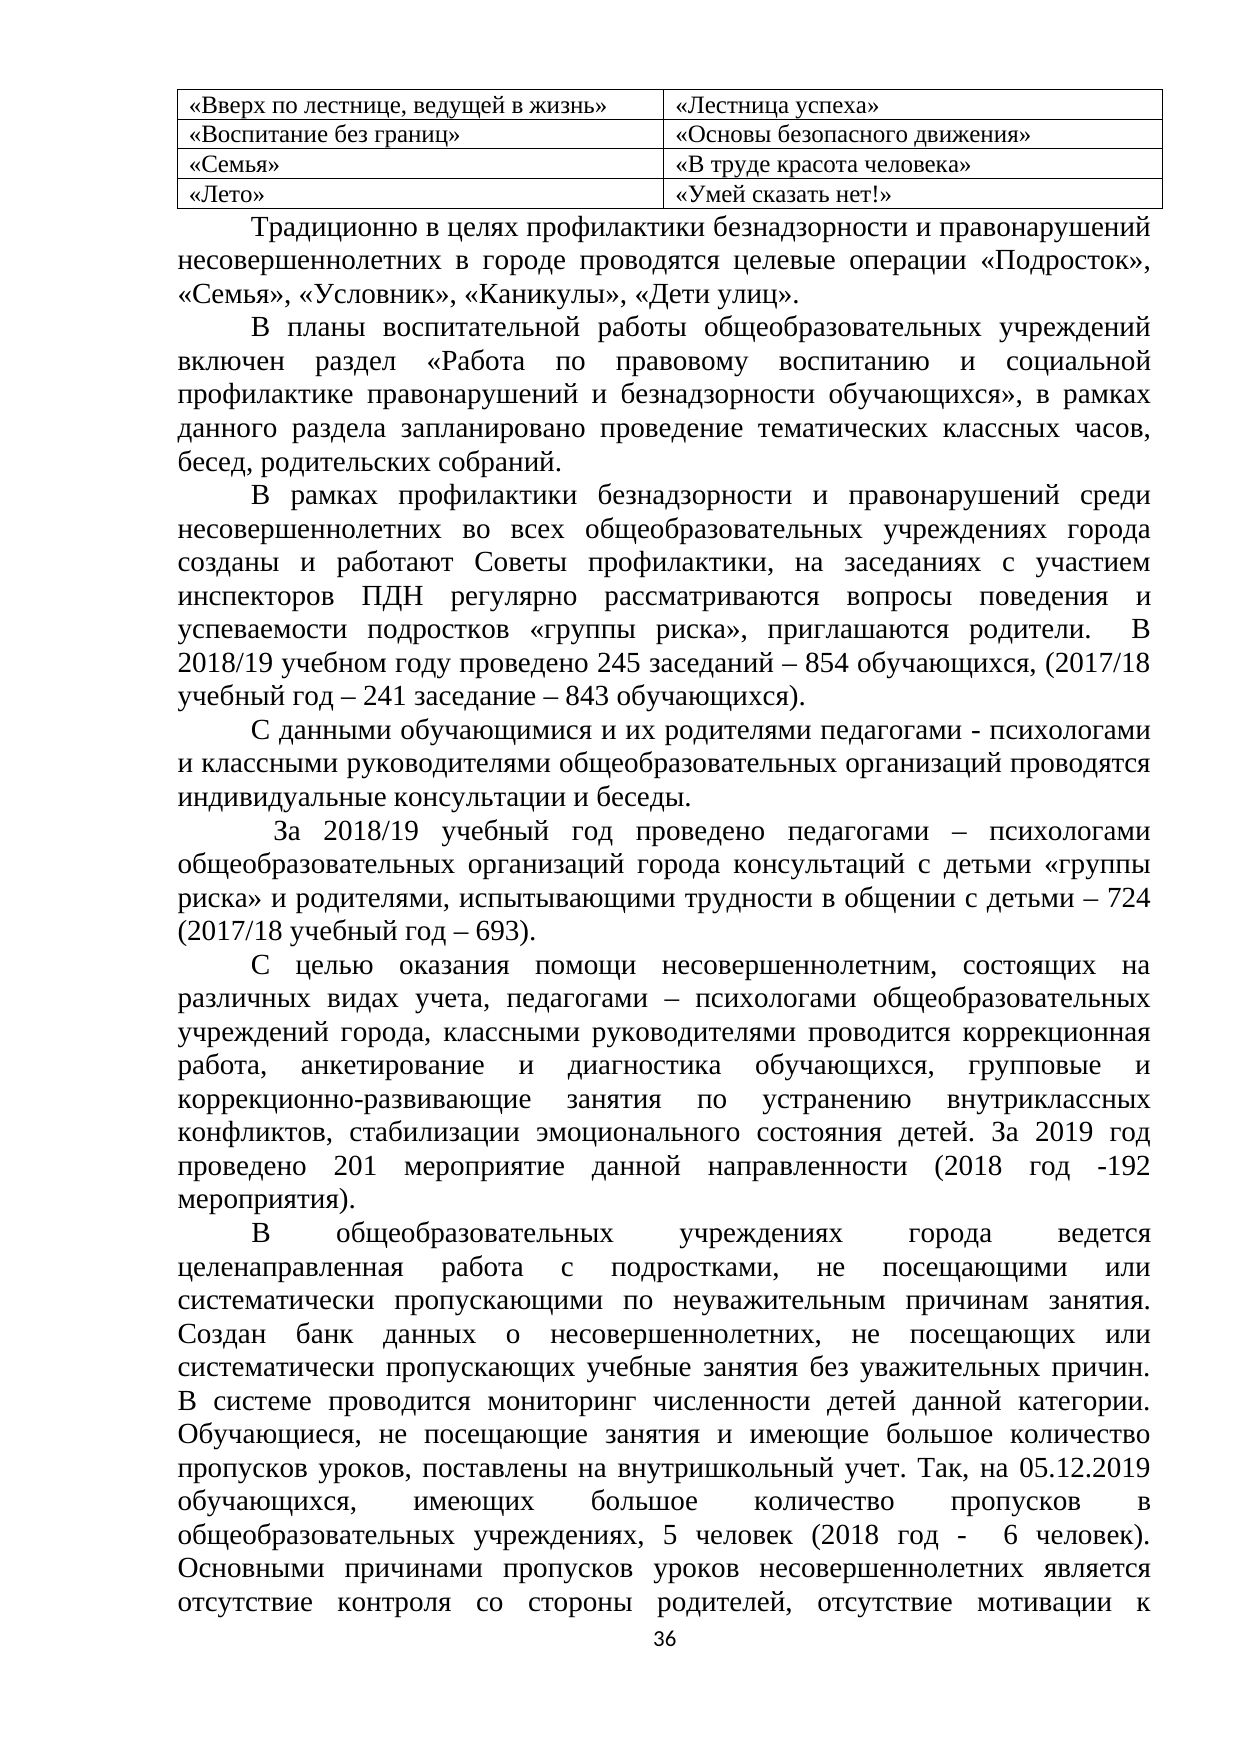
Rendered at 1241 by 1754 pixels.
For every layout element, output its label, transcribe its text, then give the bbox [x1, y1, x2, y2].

table_cell «Воспитание без границ» [178, 120, 663, 148]
text С целью оказания помощи несовершеннолетним, состоящих на различных видах учета, педагогами – психологами общеобразовательных учреждений города, классными руководителями проводится коррекционная работа, анкетирование и диагностика обучающихся, групповые и коррекционно-развивающие занятия по устранению внутриклассных конфликтов, стабилизации эмоционального состояния детей. За 2019 год проведено 201 мероприятие данной направленности (2018 год -192 мероприятия). [177, 947, 1152, 1215]
text В планы воспитательной работы общеобразовательных учреждений включен раздел «Работа по правовому воспитанию и социальной профилактике правонарушений и безнадзорности обучающихся», в рамках данного раздела запланировано проведение тематических классных часов, бесед, родительских собраний. [177, 309, 1152, 477]
table_cell «Лето» [178, 179, 663, 208]
table_cell «Семья» [178, 149, 663, 178]
table_cell «Умей сказать нет!» [664, 179, 1162, 208]
text В рамках профилактики безнадзорности и правонарушений среди несовершеннолетних во всех общеобразовательных учреждениях города созданы и работают Советы профилактики, на заседаниях с участием инспекторов ПДН регулярно рассматриваются вопросы поведения и успеваемости подростков «группы риска», приглашаются родители. В 2018/19 учебном году проведено 245 заседаний – 854 обучающихся, (2017/18 учебный год – 241 заседание – 843 обучающихся). [177, 477, 1152, 712]
table_cell «Лестница успеха» [664, 90, 1162, 118]
text За 2018/19 учебный год проведено педагогами – психологами общеобразовательных организаций города консультаций с детьми «группы риска» и родителями, испытывающими трудности в общении с детьми – 724 (2017/18 учебный год – 693). [177, 813, 1152, 947]
text С данными обучающимися и их родителями педагогами - психологами и классными руководителями общеобразовательных организаций проводятся индивидуальные консультации и беседы. [177, 712, 1152, 813]
table_cell «Вверх по лестнице, ведущей в жизнь» [178, 90, 663, 118]
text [177, 1215, 1152, 1618]
table_cell «Основы безопасного движения» [664, 120, 1162, 148]
text Традиционно в целях профилактики безнадзорности и правонарушений несовершеннолетних в городе проводятся целевые операции «Подросток», «Семья», «Условник», «Каникулы», «Дети улиц». [177, 209, 1152, 309]
table_cell «В труде красота человека» [664, 149, 1162, 178]
